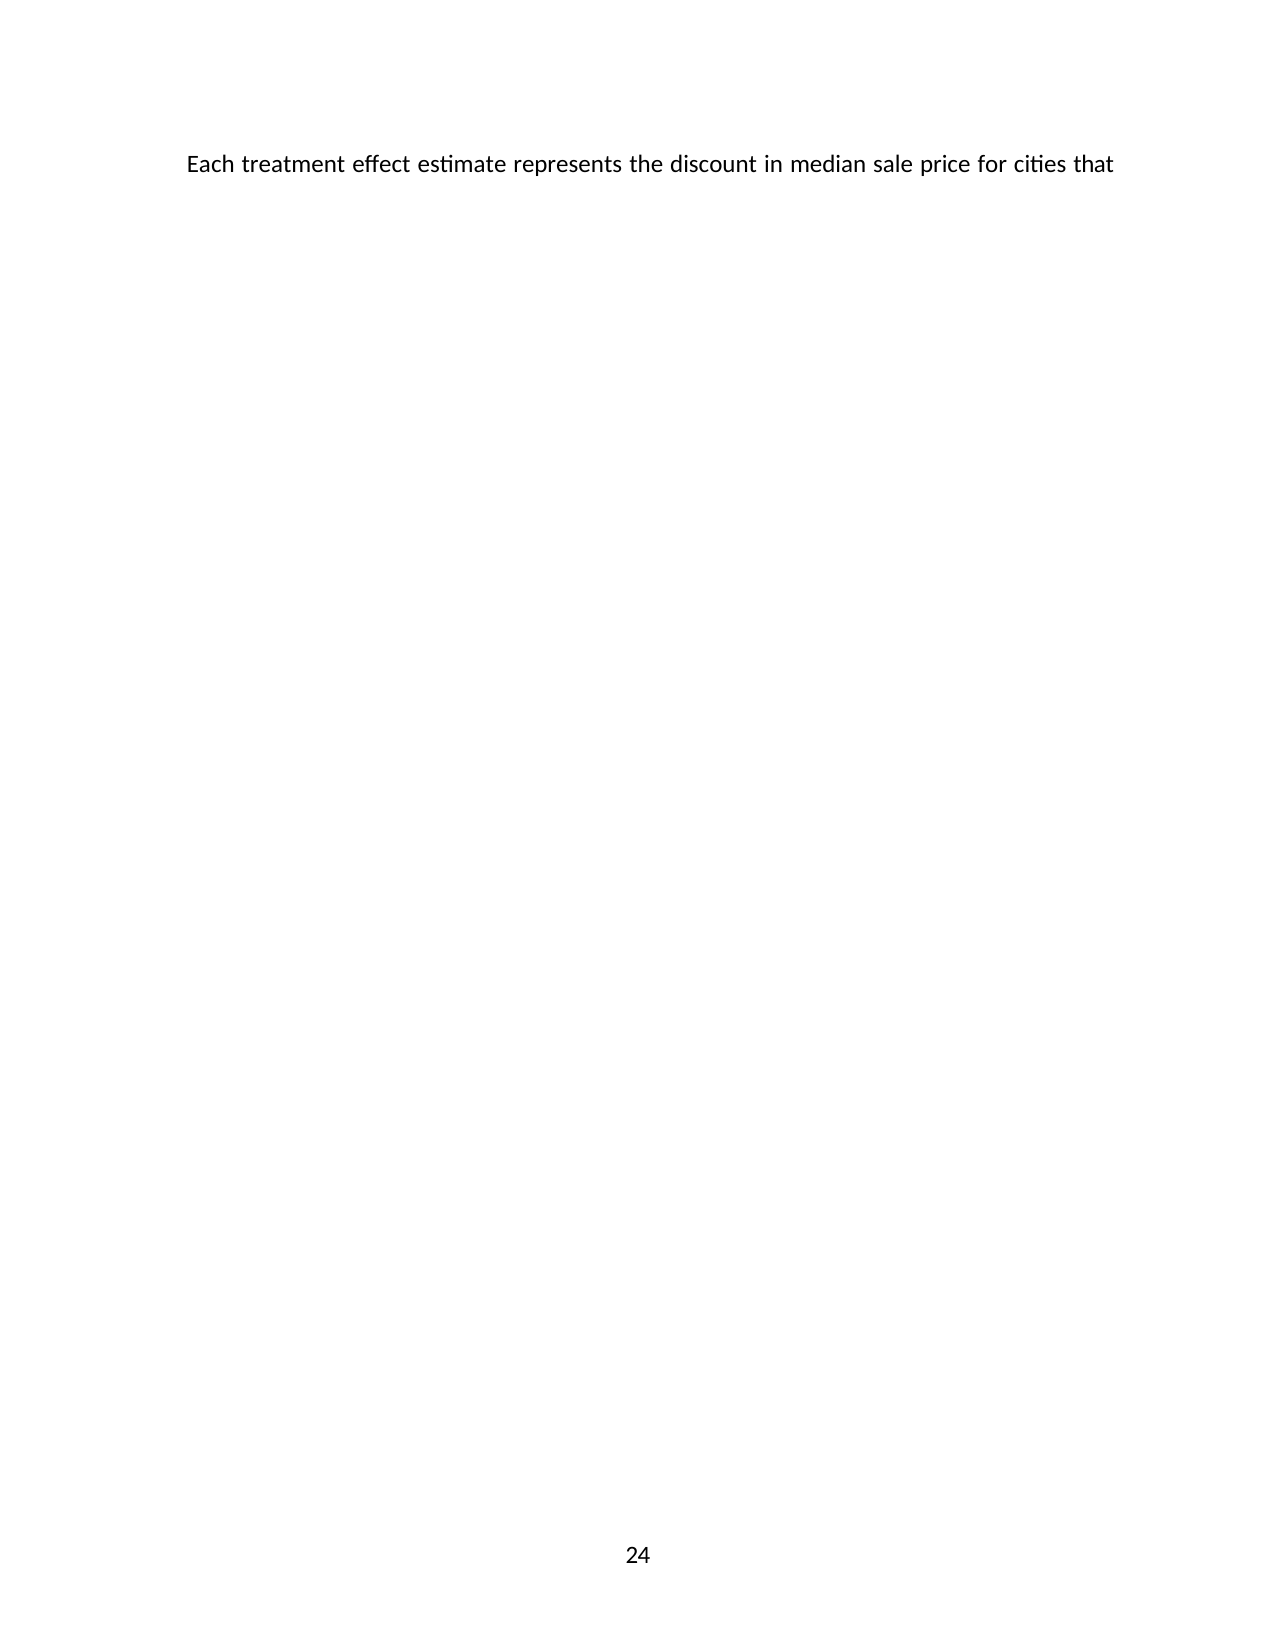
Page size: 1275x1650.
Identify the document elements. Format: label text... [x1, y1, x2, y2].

text Each treatment effect estimate represents the discount in median sale price for cities that [187, 148, 1237, 178]
